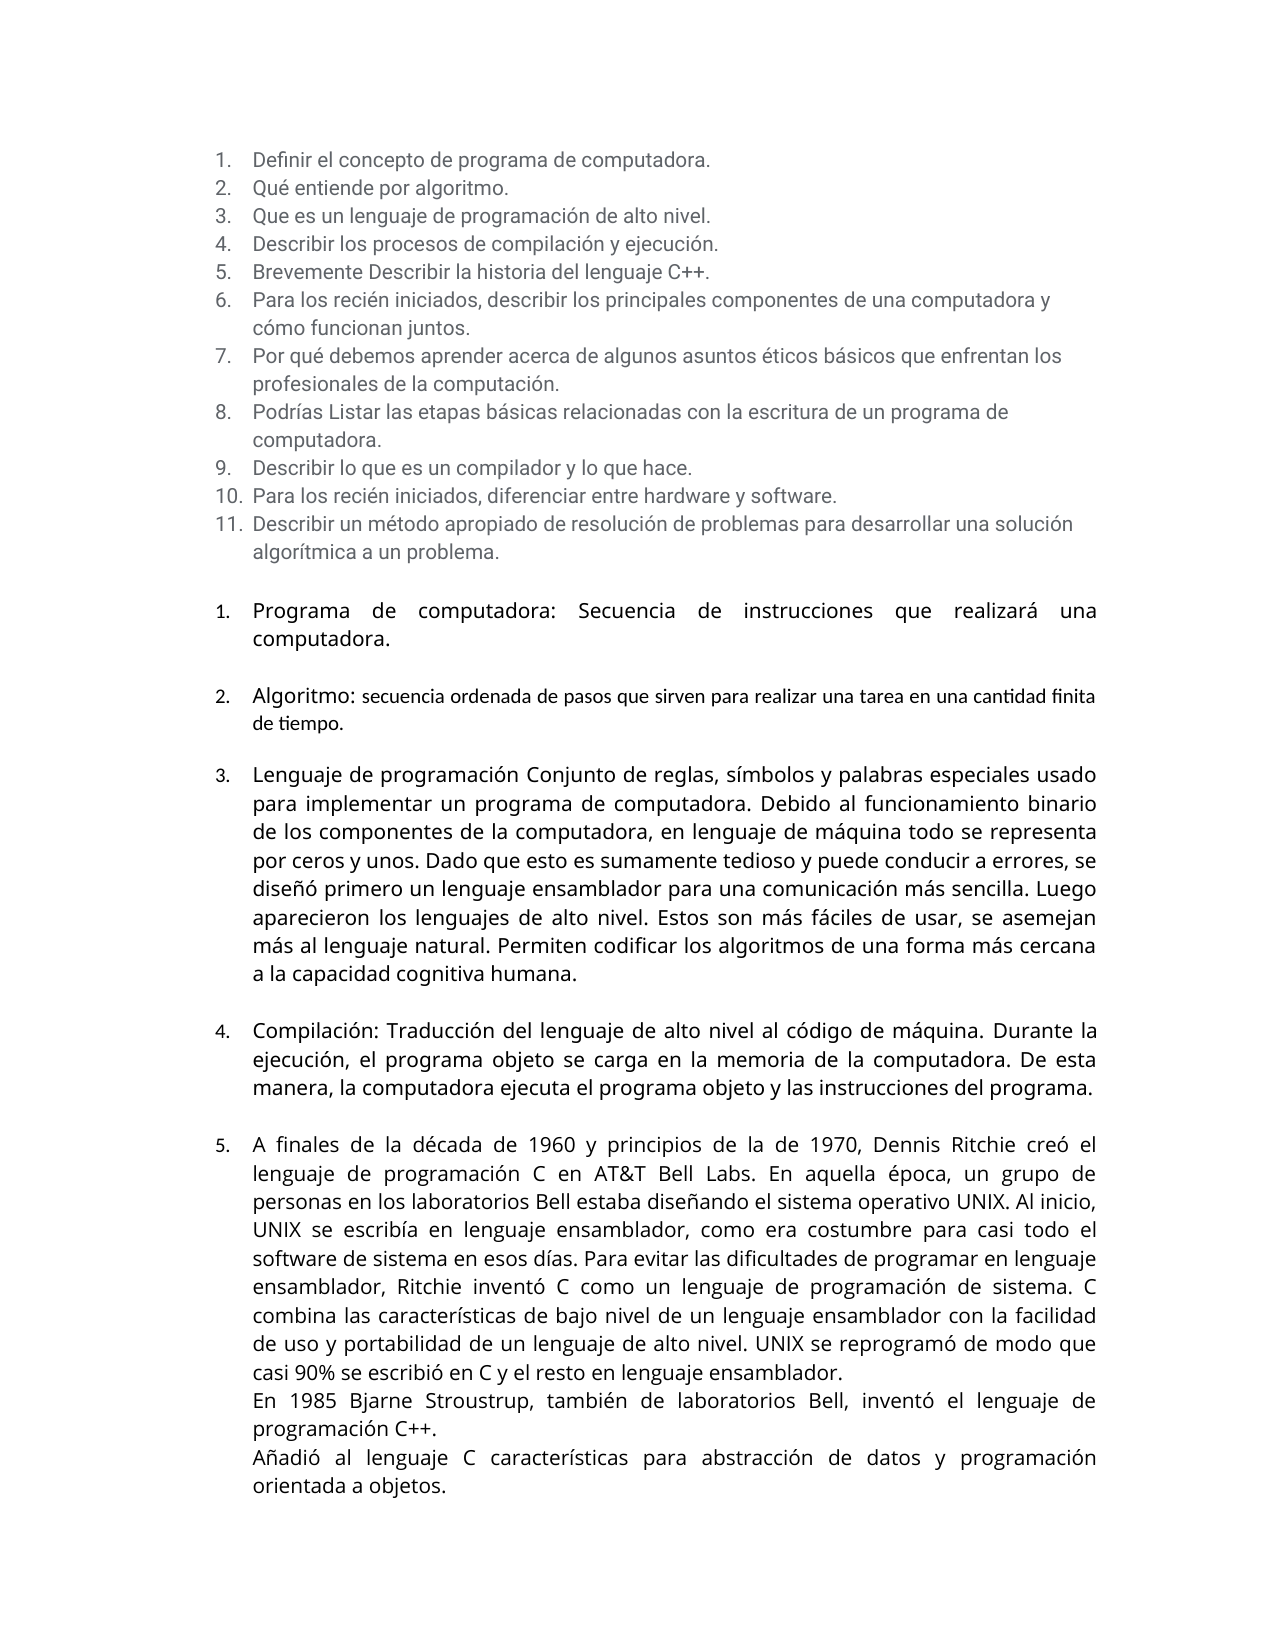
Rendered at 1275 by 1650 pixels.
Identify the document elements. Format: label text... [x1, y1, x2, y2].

list Describir un método apropiado de resolución de problemas para desarrollar una solución algorítmica a un problema. [215, 512, 1098, 564]
list Compilación: Traducción del lenguaje de alto nivel al código de máquina. Durante la ejecución, el programa objeto se carga en la memoria de la computadora. De esta manera, la computadora ejecuta el programa objeto y las instrucciones del programa. [215, 1016, 1098, 1102]
list Algoritmo: secuencia ordenada de pasos que sirven para realizar una tarea en una cantidad finita de tiempo. [215, 681, 1098, 735]
text Añadió al lenguaje C características para abstracción de datos y programación orientada a objetos. [252, 1443, 1098, 1500]
list Definir el concepto de programa de computadora. [215, 148, 1098, 172]
list Para los recién iniciados, describir los principales componentes de una computadora y cómo funcionan juntos. [215, 288, 1098, 340]
list A finales de la década de 1960 y principios de la de 1970, Dennis Ritchie creó el lenguaje de programación C en AT&T Bell Labs. En aquella época, un grupo de personas en los laboratorios Bell estaba diseñando el sistema operativo UNIX. Al inicio, UNIX se escribía en lenguaje ensamblador, como era costumbre para casi todo el software de sistema en esos días. Para evitar las dificultades de programar en lenguaje ensamblador, Ritchie inventó C como un lenguaje de programación de sistema. C combina las características de bajo nivel de un lenguaje ensamblador con la facilidad de uso y portabilidad de un lenguaje de alto nivel. UNIX se reprogramó de modo que casi 90% se escribió en C y el resto en lenguaje ensamblador. [215, 1130, 1098, 1386]
list Qué entiende por algoritmo. [215, 176, 1098, 200]
list Por qué debemos aprender acerca de algunos asuntos éticos básicos que enfrentan los profesionales de la computación. [215, 344, 1098, 396]
list Programa de computadora: Secuencia de instrucciones que realizará una computadora. [215, 596, 1098, 653]
list Describir lo que es un compilador y lo que hace. [215, 456, 1098, 480]
list Describir los procesos de compilación y ejecución. [215, 232, 1098, 256]
list Brevemente Describir la historia del lenguaje C++. [215, 260, 1098, 284]
list Lenguaje de programación Conjunto de reglas, símbolos y palabras especiales usado para implementar un programa de computadora. Debido al funcionamiento binario de los componentes de la computadora, en lenguaje de máquina todo se representa por ceros y unos. Dado que esto es sumamente tedioso y puede conducir a errores, se diseñó primero un lenguaje ensamblador para una comunicación más sencilla. Luego aparecieron los lenguajes de alto nivel. Estos son más fáciles de usar, se asemejan más al lenguaje natural. Permiten codificar los algoritmos de una forma más cercana a la capacidad cognitiva humana. [215, 761, 1098, 988]
list Para los recién iniciados, diferenciar entre hardware y software. [215, 484, 1098, 508]
list Podrías Listar las etapas básicas relacionadas con la escritura de un programa de computadora. [215, 400, 1098, 452]
list Que es un lenguaje de programación de alto nivel. [215, 204, 1098, 228]
text En 1985 Bjarne Stroustrup, también de laboratorios Bell, inventó el lenguaje de programación C++. [252, 1386, 1098, 1443]
